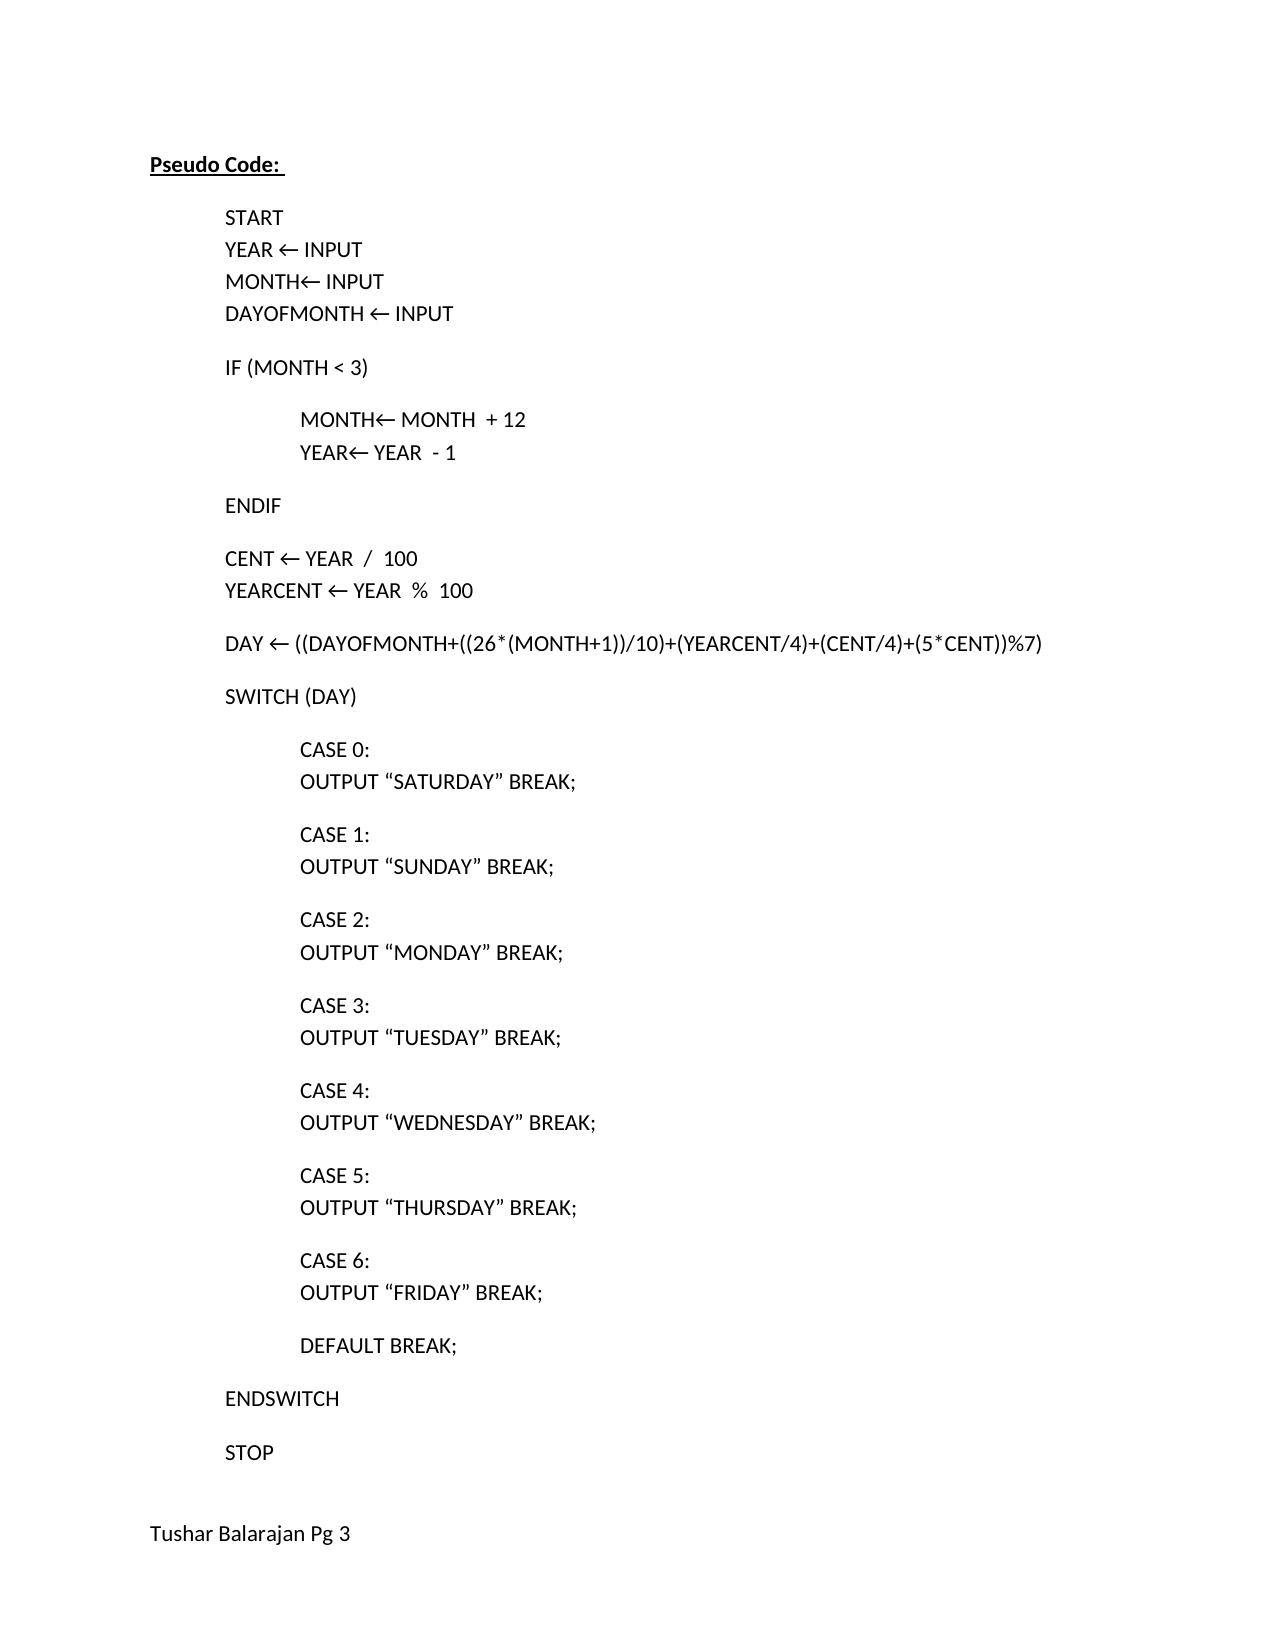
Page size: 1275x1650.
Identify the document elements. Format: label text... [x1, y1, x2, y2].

text CASE 5: OUTPUT “THURSDAY” BREAK; [150, 1161, 1125, 1221]
text CASE 6: OUTPUT “FRIDAY” BREAK; [150, 1246, 1125, 1307]
text CASE 2: OUTPUT “MONDAY” BREAK; [150, 906, 1125, 966]
text Pseudo Code: [150, 150, 1125, 178]
text START YEAR ← INPUT MONTH← INPUT DAYOFMONTH ← INPUT [150, 203, 1125, 328]
text CASE 1: OUTPUT “SUNDAY” BREAK; [150, 820, 1125, 881]
text ENDIF [150, 491, 1125, 519]
text MONTH← MONTH + 12 YEAR← YEAR - 1 [150, 406, 1125, 466]
text CASE 0: OUTPUT “SATURDAY” BREAK; [150, 735, 1125, 795]
text CENT ← YEAR / 100 YEARCENT ← YEAR % 100 [150, 544, 1125, 604]
text DEFAULT BREAK; [150, 1332, 1125, 1359]
text CASE 3: OUTPUT “TUESDAY” BREAK; [150, 991, 1125, 1051]
text STOP [150, 1438, 1125, 1466]
text DAY ← ((DAYOFMONTH+((26*(MONTH+1))/10)+(YEARCENT/4)+(CENT/4)+(5*CENT))%7) [150, 629, 1125, 657]
text SWITCH (DAY) [150, 682, 1125, 710]
text IF (MONTH < 3) [150, 353, 1125, 381]
text CASE 4: OUTPUT “WEDNESDAY” BREAK; [150, 1076, 1125, 1136]
text ENDSWITCH [150, 1384, 1125, 1413]
